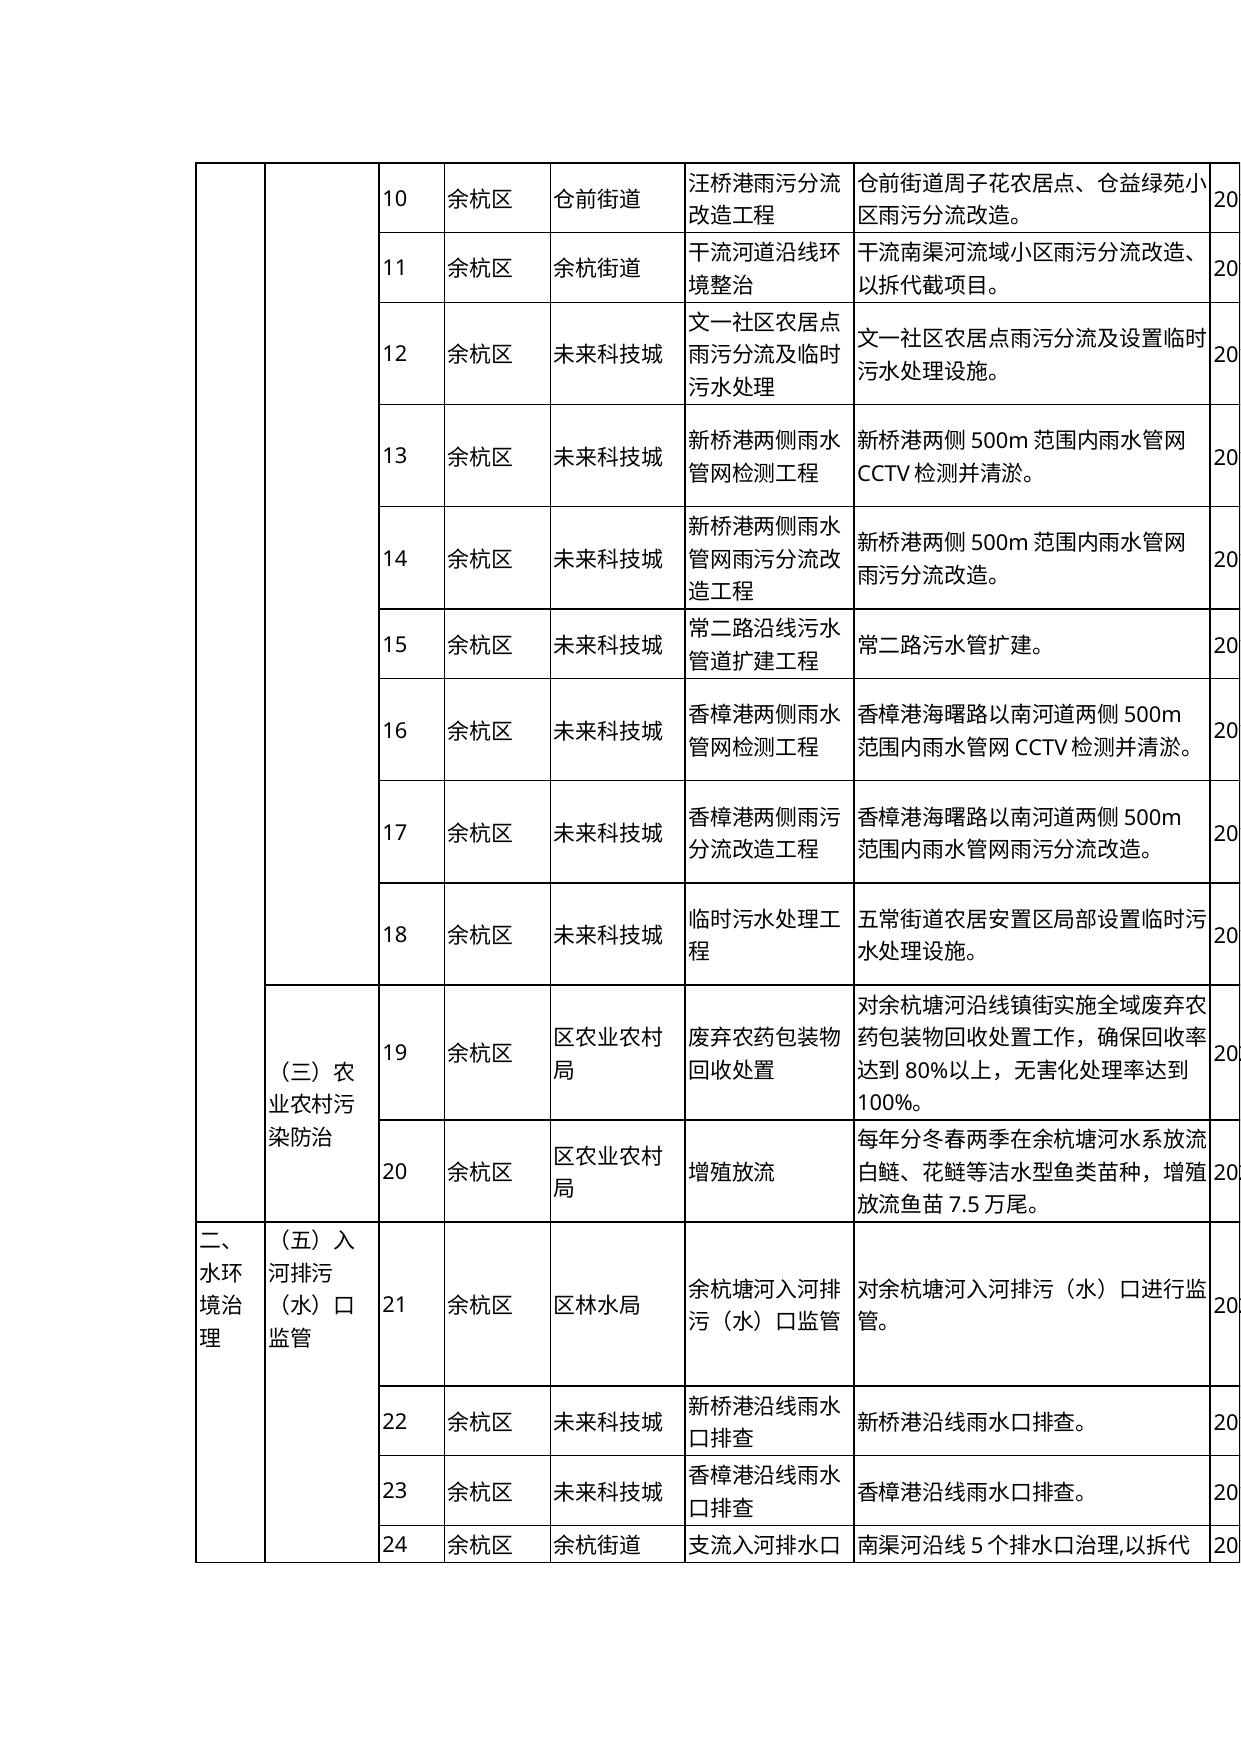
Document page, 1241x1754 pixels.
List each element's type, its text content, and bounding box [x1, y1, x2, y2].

table_cell 余杭塘河入河排污（水）口监管 [686, 1223, 853, 1385]
table_cell 对余杭塘河沿线镇街实施全域废弃农药包装物回收处置工作，确保回收率达到80%以上，无害化处理率达到100%。 [855, 986, 1209, 1119]
table_cell 香樟港沿线雨水口排查。 [855, 1456, 1209, 1524]
table_cell 2018年 [1211, 507, 1239, 608]
table_cell 仓前街道周子花农居点、仓益绿苑小区雨污分流改造。 [855, 164, 1209, 232]
table_cell （五）入河排污（水）口监管 [266, 1223, 378, 1562]
table_cell 区农业农村局 [551, 986, 684, 1119]
table_cell 余杭街道 [551, 233, 684, 301]
table_cell 未来科技城 [551, 610, 684, 678]
table_cell 区农业农村局 [551, 1121, 684, 1221]
table_cell 余杭区 [445, 1223, 550, 1385]
table_cell 新桥港两侧500m范围内雨水管网雨污分流改造。 [855, 507, 1209, 608]
table_cell 香樟港两侧雨水管网检测工程 [686, 679, 853, 780]
table_cell 常二路污水管扩建。 [855, 610, 1209, 678]
table_cell 18 [380, 884, 444, 984]
table_cell 19 [380, 986, 444, 1119]
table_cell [855, 1526, 1209, 1562]
table_cell 2020年 [1211, 1223, 1239, 1385]
table_cell 干流河道沿线环境整治 [686, 233, 853, 301]
table_cell 2018年 [1211, 405, 1239, 506]
table_cell 仓前街道 [551, 164, 684, 232]
table_cell 香樟港海曙路以南河道两侧500m范围内雨水管网雨污分流改造。 [855, 781, 1209, 882]
table_cell 15 [380, 610, 444, 678]
table_cell 2018年 [1211, 1456, 1239, 1524]
table_cell 未来科技城 [551, 405, 684, 506]
table_cell 五常街道农居安置区局部设置临时污水处理设施。 [855, 884, 1209, 984]
table_cell 常二路沿线污水管道扩建工程 [686, 610, 853, 678]
table_cell 余杭区 [445, 507, 550, 608]
table_cell 2018年 [1211, 1526, 1239, 1562]
table_cell 余杭区 [445, 303, 550, 403]
table_cell 未来科技城 [551, 679, 684, 780]
table_cell 支流入河排水口监管整治 [686, 1526, 853, 1562]
table_cell 2018年 [1211, 233, 1239, 301]
table_cell 2018年 [1211, 1387, 1239, 1455]
table_cell 新桥港沿线雨水口排查 [686, 1387, 853, 1455]
table_cell 文一社区农居点雨污分流及临时污水处理 [686, 303, 853, 403]
table_cell 未来科技城 [551, 507, 684, 608]
table_cell 新桥港沿线雨水口排查。 [855, 1387, 1209, 1455]
table_cell 干流南渠河流域小区雨污分流改造、以拆代截项目。 [855, 233, 1209, 301]
table_cell 余杭区 [445, 1526, 550, 1562]
table_cell 废弃农药包装物回收处置 [686, 986, 853, 1119]
table_cell 汪桥港雨污分流改造工程 [686, 164, 853, 232]
table_cell 余杭街道 [551, 1526, 684, 1562]
table_cell 10 [380, 164, 444, 232]
table_cell 2018年 [1211, 884, 1239, 984]
table_cell 11 [380, 233, 444, 301]
table_cell 新桥港两侧雨水管网雨污分流改造工程 [686, 507, 853, 608]
table_cell 2019年 [1211, 610, 1239, 678]
table_cell 13 [380, 405, 444, 506]
table_cell 余杭区 [445, 986, 550, 1119]
table_cell （三）农业农村污染防治 [266, 986, 378, 1221]
table_cell 临时污水处理工程 [686, 884, 853, 984]
table_cell 12 [380, 303, 444, 403]
table_cell 区林水局 [551, 1223, 684, 1385]
table_cell 对余杭塘河入河排污（水）口进行监管。 [855, 1223, 1209, 1385]
table_cell 余杭区 [445, 1121, 550, 1221]
table_cell 23 [380, 1456, 444, 1524]
table_cell 香樟港两侧雨污分流改造工程 [686, 781, 853, 882]
table_cell 余杭区 [445, 405, 550, 506]
table_cell 文一社区农居点雨污分流及设置临时污水处理设施。 [855, 303, 1209, 403]
table_cell 14 [380, 507, 444, 608]
table_cell 余杭区 [445, 679, 550, 780]
table_cell 2018年 [1211, 679, 1239, 780]
table_cell 16 [380, 679, 444, 780]
table_cell 2020年 [1211, 986, 1239, 1119]
table_cell 新桥港两侧500m范围内雨水管网CCTV检测并清淤。 [855, 405, 1209, 506]
table_cell 二、水环境治理 [197, 1223, 264, 1562]
table_cell 余杭区 [445, 164, 550, 232]
table_cell 余杭区 [445, 781, 550, 882]
table_cell 未来科技城 [551, 1456, 684, 1524]
table_cell 22 [380, 1387, 444, 1455]
table_cell 24 [380, 1526, 444, 1562]
table_cell 2018年 [1211, 303, 1239, 403]
table_cell 未来科技城 [551, 781, 684, 882]
table_cell 21 [380, 1223, 444, 1385]
table_cell 2018年 [1211, 164, 1239, 232]
table_cell 香樟港沿线雨水口排查 [686, 1456, 853, 1524]
table_cell 余杭区 [445, 1387, 550, 1455]
table_cell 每年分冬春两季在余杭塘河水系放流白鲢、花鲢等洁水型鱼类苗种，增殖放流鱼苗7.5万尾。 [855, 1121, 1209, 1221]
table_cell 2020年 [1211, 1121, 1239, 1221]
table_cell 20 [380, 1121, 444, 1221]
table_cell 17 [380, 781, 444, 882]
table_cell 未来科技城 [551, 303, 684, 403]
table_cell 2018年 [1211, 781, 1239, 882]
table_cell 新桥港两侧雨水管网检测工程 [686, 405, 853, 506]
table_cell 余杭区 [445, 884, 550, 984]
table_cell 增殖放流 [686, 1121, 853, 1221]
table_cell 未来科技城 [551, 884, 684, 984]
table_cell 余杭区 [445, 610, 550, 678]
table_cell 余杭区 [445, 233, 550, 301]
table_cell 香樟港海曙路以南河道两侧500m范围内雨水管网CCTV检测并清淤。 [855, 679, 1209, 780]
table_cell 余杭区 [445, 1456, 550, 1524]
table_cell 未来科技城 [551, 1387, 684, 1455]
